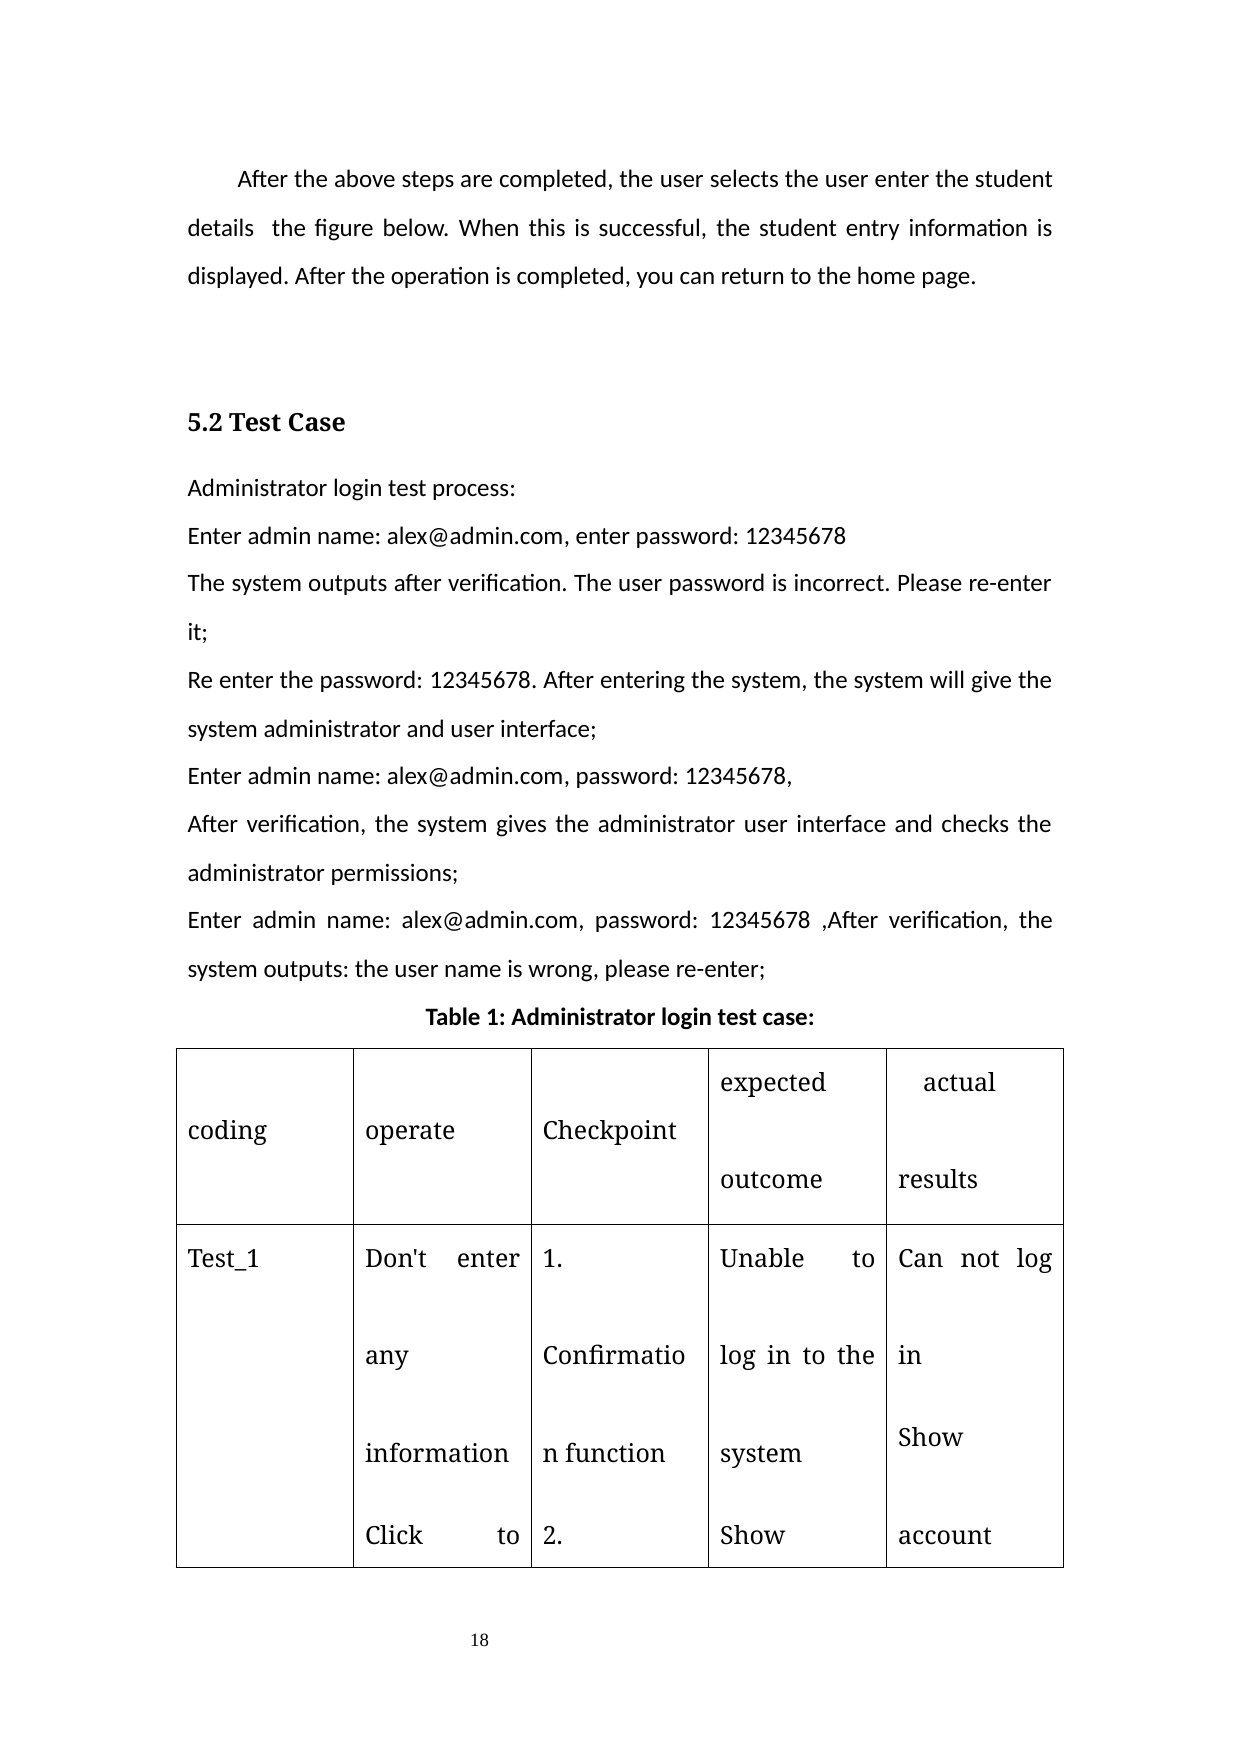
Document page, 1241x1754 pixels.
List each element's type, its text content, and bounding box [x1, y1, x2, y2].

table_cell Test_1 [177, 1225, 353, 1567]
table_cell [887, 1225, 1063, 1567]
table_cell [709, 1225, 886, 1567]
text Enter admin name: alex@admin.com, password: 12345678, [187, 759, 1053, 792]
text The system outputs after verification. The user password is incorrect. Please re-enter it; [187, 567, 1053, 648]
text After the above steps are completed, the user selects the user enter the student details the figure below. When this is successful, the student entry information is displayed. After the operation is completed, you can return to the home page. [187, 162, 1053, 292]
table_header operate [354, 1049, 531, 1224]
subtitle 5.2 Test Case [187, 389, 1053, 454]
text Enter admin name: alex@admin.com, password: 12345678 ,After verification, the system outputs: the user name is wrong, please re-enter; [187, 904, 1053, 985]
table_header actual results [887, 1049, 1063, 1224]
table_header expected outcome [709, 1049, 886, 1224]
text Enter admin name: alex@admin.com, enter password: 12345678 [187, 519, 1053, 551]
text After verification, the system gives the administrator user interface and checks the administrator permissions; [187, 807, 1053, 888]
text Administrator login test process: [187, 471, 1053, 504]
text Table 1: Administrator login test case: [187, 1000, 1053, 1033]
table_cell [354, 1225, 531, 1567]
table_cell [532, 1225, 708, 1567]
table_header coding [177, 1049, 353, 1224]
table_header Checkpoint [532, 1049, 708, 1224]
text Re enter the password: 12345678. After entering the system, the system will give the system administrator and user interface; [187, 663, 1053, 744]
